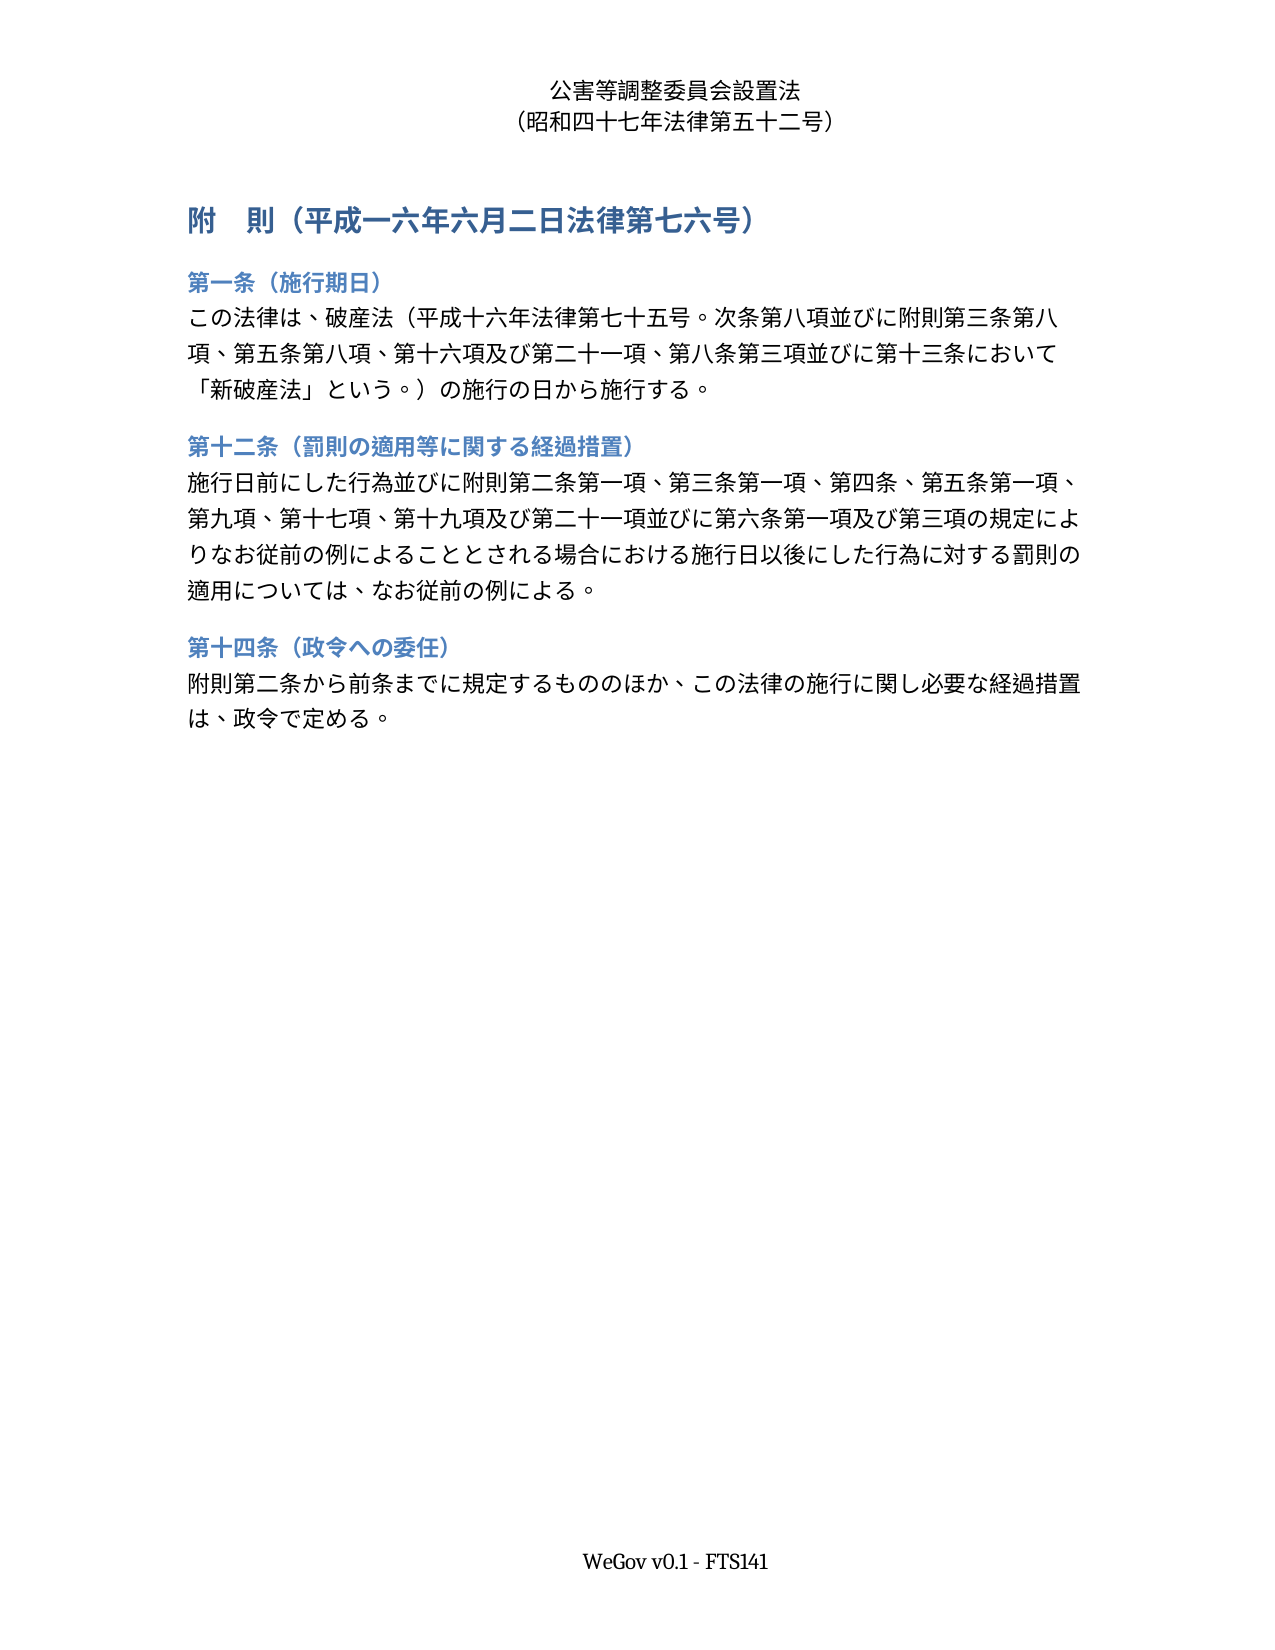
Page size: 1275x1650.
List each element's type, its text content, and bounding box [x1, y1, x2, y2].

subtitle 附 則（平成一六年六月二日法律第七六号） [187, 200, 1087, 240]
text 施行日前にした行為並びに附則第二条第一項、第三条第一項、第四条、第五条第一項、第九項、第十七項、第十九項及び第二十一項並びに第六条第一項及び第三項の規定によりなお従前の例によることとされる場合における施行日以後にした行為に対する罰則の適用については、なお従前の例による。 [187, 467, 1087, 606]
text この法律は、破産法（平成十六年法律第七十五号。次条第八項並びに附則第三条第八項、第五条第八項、第十六項及び第二十一項、第八条第三項並びに第十三条において「新破産法」という。）の施行の日から施行する。 [187, 302, 1087, 406]
text 附則第二条から前条までに規定するもののほか、この法律の施行に関し必要な経過措置は、政令で定める。 [187, 667, 1087, 735]
subtitle 第一条（施行期日） [187, 266, 1087, 298]
subtitle 第十四条（政令への委任） [187, 632, 1087, 663]
subtitle 第十二条（罰則の適用等に関する経過措置） [187, 431, 1087, 462]
